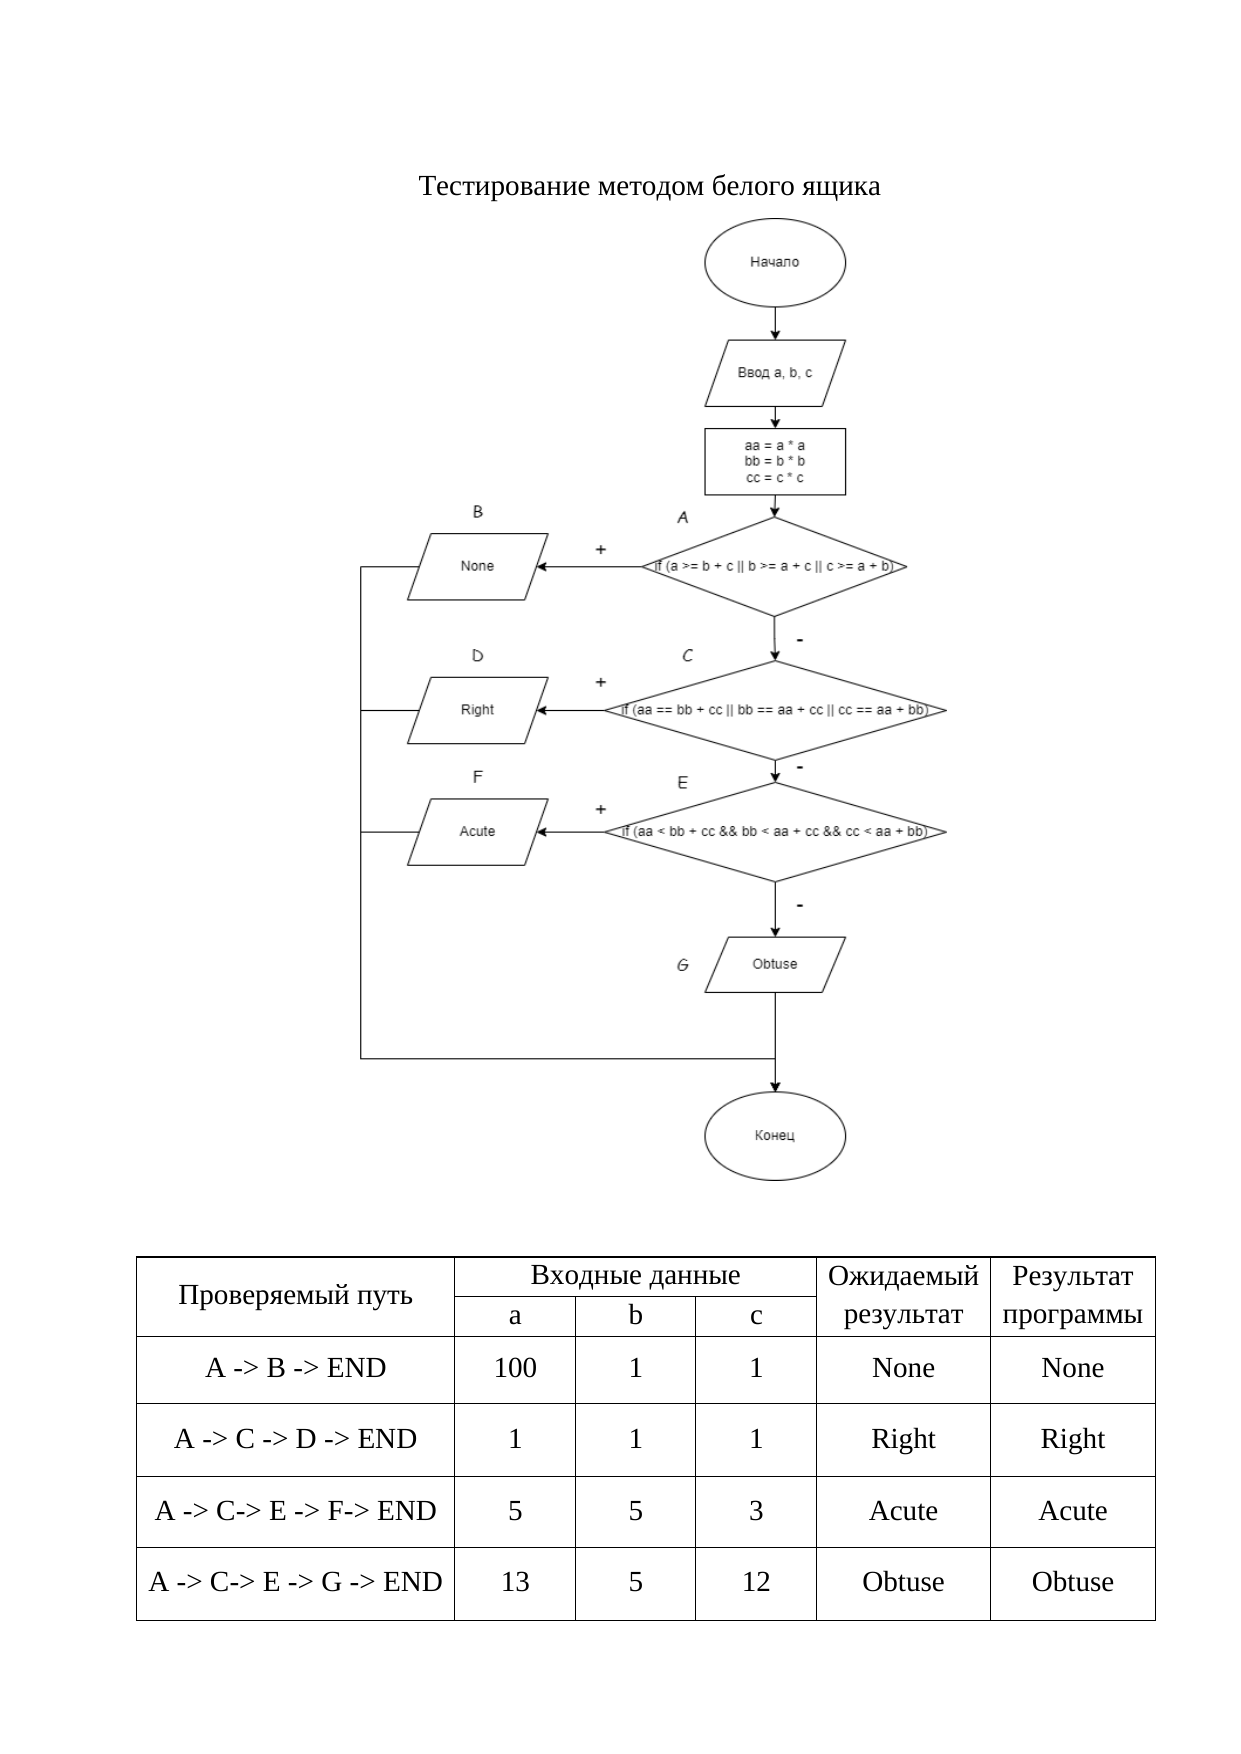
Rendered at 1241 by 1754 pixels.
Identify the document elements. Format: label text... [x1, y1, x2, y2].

table_cell Right [991, 1404, 1155, 1476]
table_header Ожидаемый результат [817, 1258, 990, 1336]
table_cell c [696, 1297, 816, 1336]
table_cell 1 [696, 1337, 816, 1403]
table_cell 1 [576, 1337, 695, 1403]
table_cell None [991, 1337, 1155, 1403]
table_cell 100 [455, 1337, 575, 1403]
table_cell 5 [576, 1477, 695, 1547]
table_cell A -> B -> END [137, 1337, 454, 1403]
table_cell Acute [991, 1477, 1155, 1547]
picture [352, 218, 947, 1181]
text Тестирование методом белого ящика [148, 168, 1152, 202]
table_cell b [576, 1297, 695, 1336]
table_cell 5 [455, 1477, 575, 1547]
table_cell Right [817, 1404, 990, 1476]
table_cell 1 [696, 1404, 816, 1476]
table_cell None [817, 1337, 990, 1403]
table_cell Acute [817, 1477, 990, 1547]
table_cell 12 [696, 1548, 816, 1619]
table_cell Obtuse [817, 1548, 990, 1619]
table_cell Obtuse [991, 1548, 1155, 1619]
table_cell 1 [576, 1404, 695, 1476]
table_header Результат программы [991, 1258, 1155, 1336]
table_cell 13 [455, 1548, 575, 1619]
table_cell a [455, 1297, 575, 1336]
table_cell 1 [455, 1404, 575, 1476]
table_cell A -> C-> E -> F-> END [137, 1477, 454, 1547]
table_cell A -> C-> E -> G -> END [137, 1548, 454, 1619]
table_cell 3 [696, 1477, 816, 1547]
table_header Проверяемый путь [137, 1258, 454, 1336]
table_header Входные данные [455, 1258, 816, 1296]
table_cell 5 [576, 1548, 695, 1619]
table_cell A -> C -> D -> END [137, 1404, 454, 1476]
